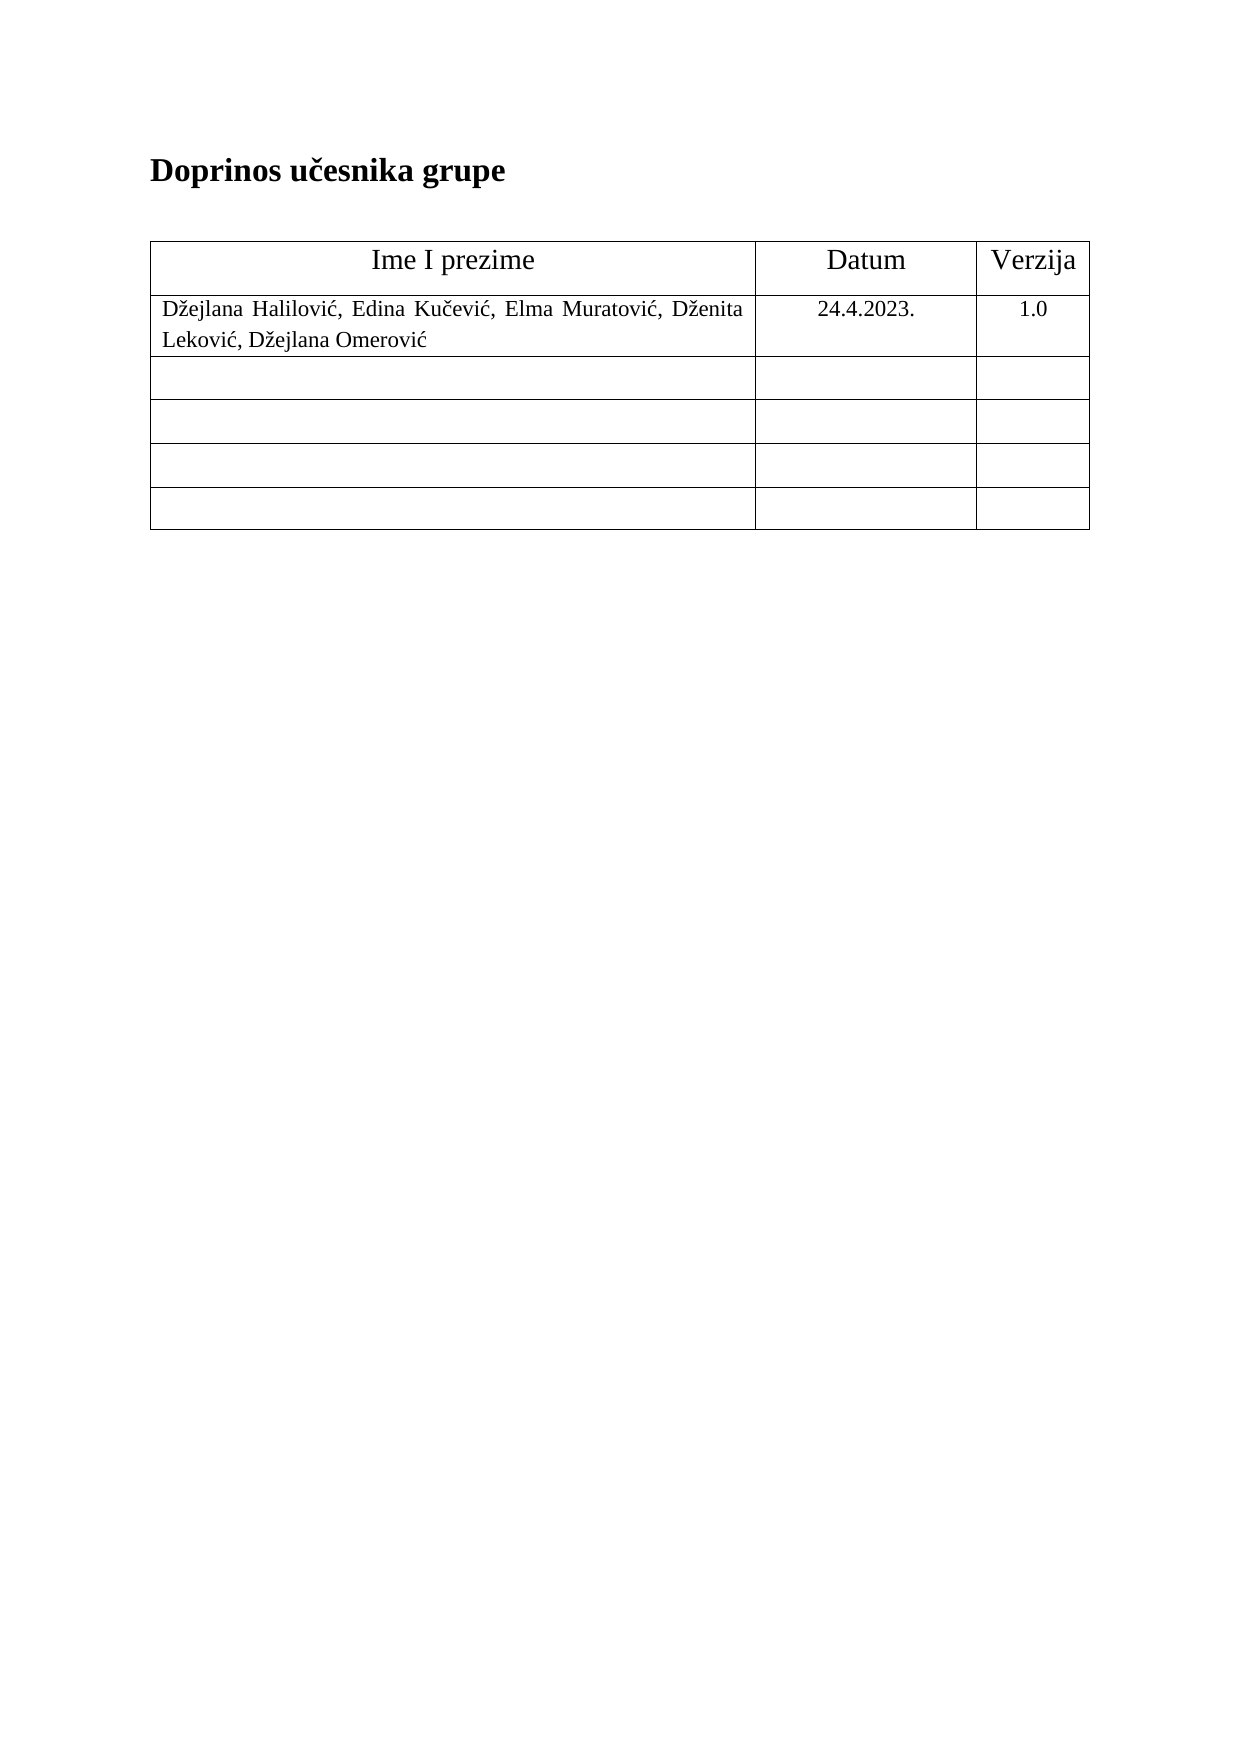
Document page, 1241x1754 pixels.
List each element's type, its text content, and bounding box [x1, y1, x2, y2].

table_cell [977, 400, 1089, 443]
table_cell [756, 400, 976, 443]
table_cell [977, 488, 1089, 529]
table_header Verzija [977, 242, 1089, 294]
table_cell [151, 488, 755, 529]
table_cell [977, 444, 1089, 487]
table_cell [151, 400, 755, 443]
table_cell [756, 444, 976, 487]
table_header Ime I prezime [151, 242, 755, 294]
subtitle Doprinos učesnika grupe [150, 150, 1090, 188]
table_cell 1.0 [977, 296, 1089, 356]
table_cell [756, 488, 976, 529]
table_cell 24.4.2023. [756, 296, 976, 356]
table_header Datum [756, 242, 976, 294]
table_cell [977, 357, 1089, 399]
table_cell [151, 444, 755, 487]
table_cell [756, 357, 976, 399]
table_cell [151, 357, 755, 399]
table_cell Džejlana Halilović, Edina Kučević, Elma Muratović, Dženita Leković, Džejlana Omerović [151, 296, 755, 356]
